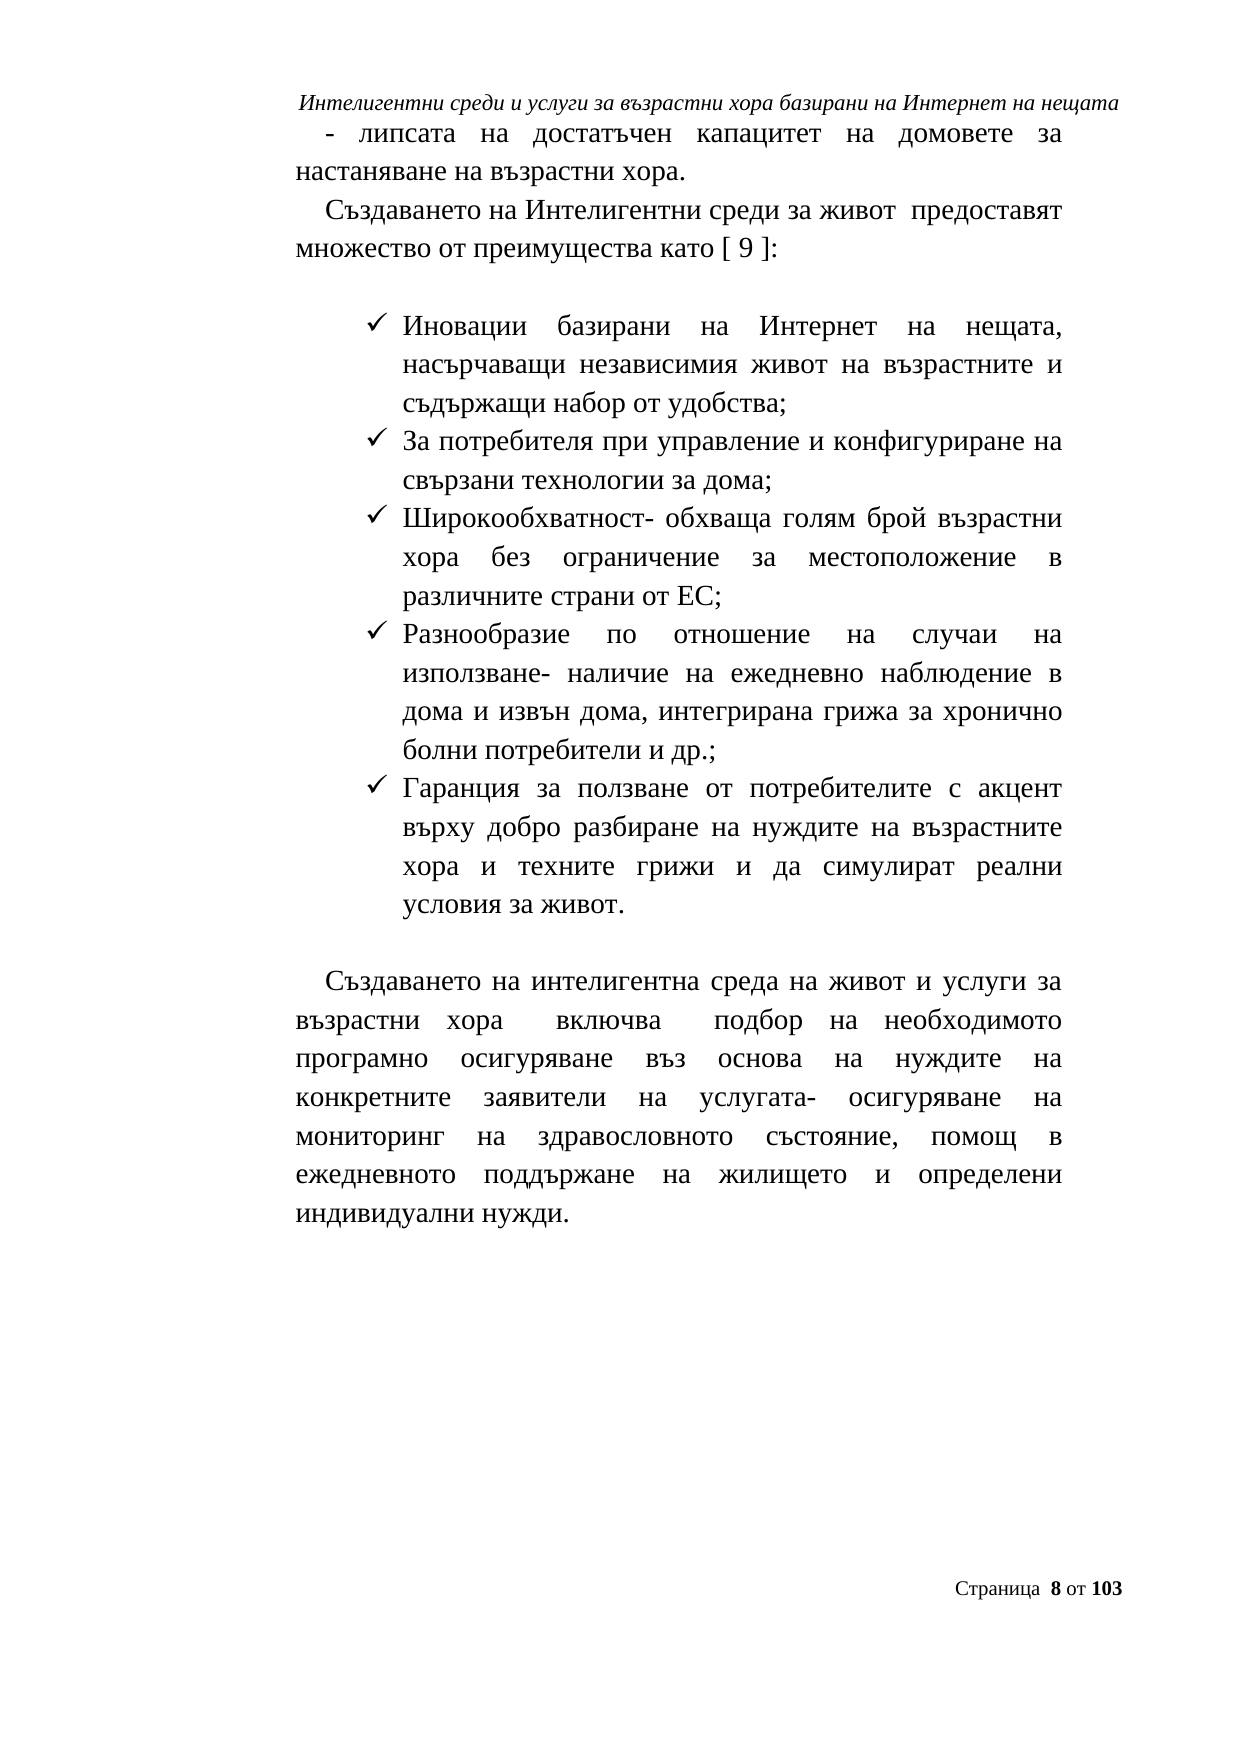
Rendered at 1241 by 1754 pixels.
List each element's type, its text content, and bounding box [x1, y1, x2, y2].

list Иновации базирани на Интернет на нещата, насърчаващи независимия живот на възрастните и съдържащи набор от удобства; [365, 308, 1063, 418]
text Създаването на Интелигентни среди за живот предоставят множество от преимущества като [ 9 ]: [295, 192, 1063, 264]
list Гаранция за ползване от потребителите с акцент върху добро разбиране на нуждите на възрастните хора и техните грижи и да симулират реални условия за живот. [365, 771, 1063, 920]
list За потребителя при управление и конфигуриране на свързани технологии за дома; [365, 423, 1063, 496]
list Широкообхватност- обхваща голям брой възрастни хора без ограничение за местоположение в различните страни от ЕС; [365, 501, 1063, 611]
text - липсата на достатъчен капацитет на домовете за настаняване на възрастни хора. [295, 115, 1063, 187]
text Създаването на интелигентна среда на живот и услуги за възрастни хора включва подбор на необходимото програмно осигуряване въз основа на нуждите на конкретните заявители на услугата- осигуряване на мониторинг на здравословното състояние, помощ в ежедневното поддържане на жилището и определени индивидуални нужди. [295, 963, 1063, 1228]
list Разнообразие по отношение на случаи на използване- наличие на ежедневно наблюдение в дома и извън дома, интегрирана грижа за хронично болни потребители и др.; [365, 616, 1063, 766]
